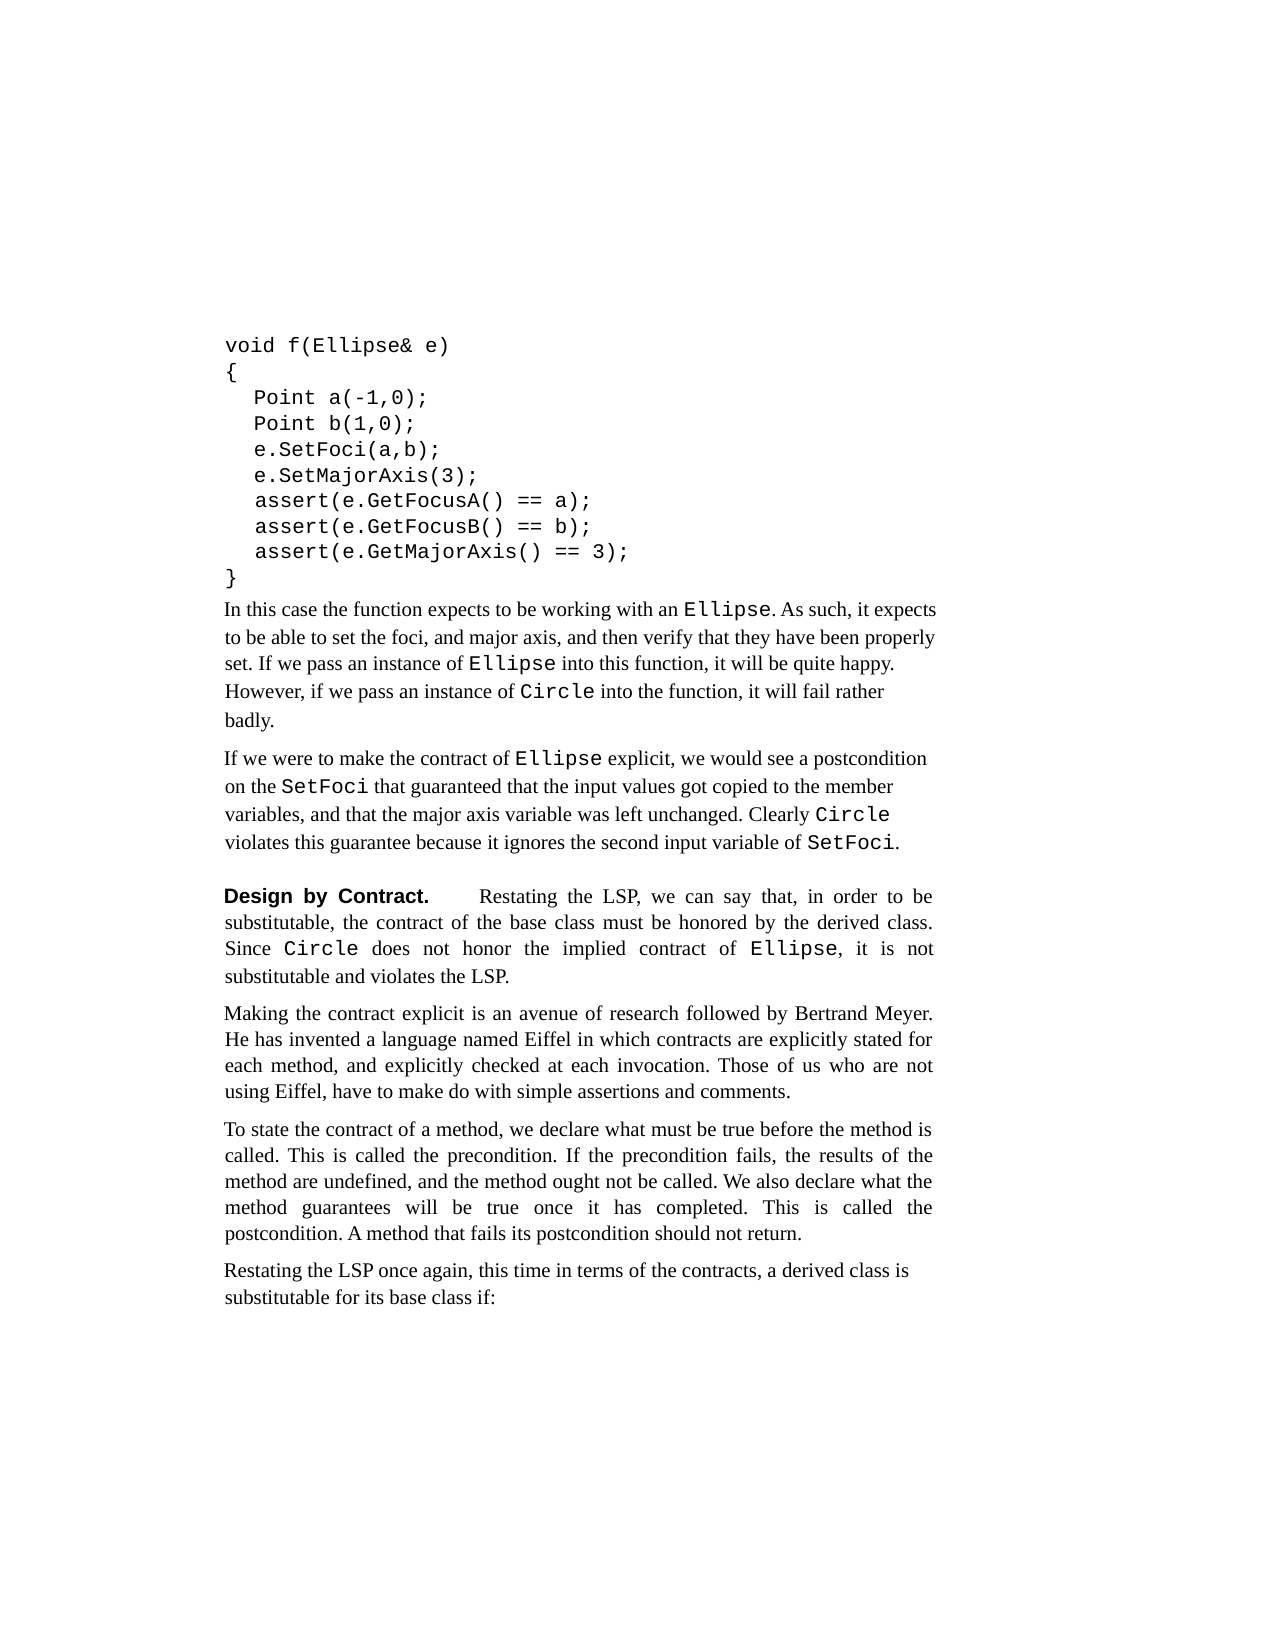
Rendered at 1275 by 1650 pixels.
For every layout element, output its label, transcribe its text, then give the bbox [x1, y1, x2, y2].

text Point a(-1,0); [253, 387, 679, 411]
text Restating the LSP once again, this time in terms of the contracts, a derived class is substitutable for its base class if: [223, 1258, 938, 1309]
text In this case the function expects to be working with an Ellipse. As such, it expects to be able to set the foci, and major axis, and then verify that they have been properly set. If we pass an instance of Ellipse into this function, it will be quite happy. However, if we pass an instance of Circle into the function, it will fail rather badly. [223, 597, 938, 732]
text e.SetMajorAxis(3); assert(e.GetFocusA() == a); assert(e.GetFocusB() == b); assert(e.GetMajorAxis() == 3); [253, 465, 679, 565]
text Design by Contract. Restating the LSP, we can say that, in order to be substitutable, the contract of the base class must be honored by the derived class. Since Circle does not honor the implied contract of Ellipse, it is not substitutable and violates the LSP. [223, 884, 934, 988]
text Making the contract explicit is an avenue of research followed by Bertrand Meyer. He has invented a language named Eiffel in which contracts are explicitly stated for each method, and explicitly checked at each invocation. Those of us who are not using Eiffel, have to make do with simple assertions and comments. [223, 1001, 934, 1103]
text Point b(1,0); [253, 413, 679, 437]
text If we were to make the contract of Ellipse explicit, we would see a postcondition on the SetFoci that guaranteed that the input values got copied to the member variables, and that the major axis variable was left unchanged. Clearly Circle violates this guarantee because it ignores the second input variable of SetFoci. [223, 746, 938, 856]
text e.SetFoci(a,b); [253, 439, 679, 462]
text To state the contract of a method, we declare what must be true before the method is called. This is called the precondition. If the precondition fails, the results of the method are undefined, and the method ought not be called. We also declare what the method guarantees will be true once it has completed. This is called the postcondition. A method that fails its postcondition should not return. [223, 1117, 934, 1245]
text } [225, 567, 679, 591]
text { [225, 361, 679, 385]
text void f(Ellipse& e) [225, 336, 679, 359]
